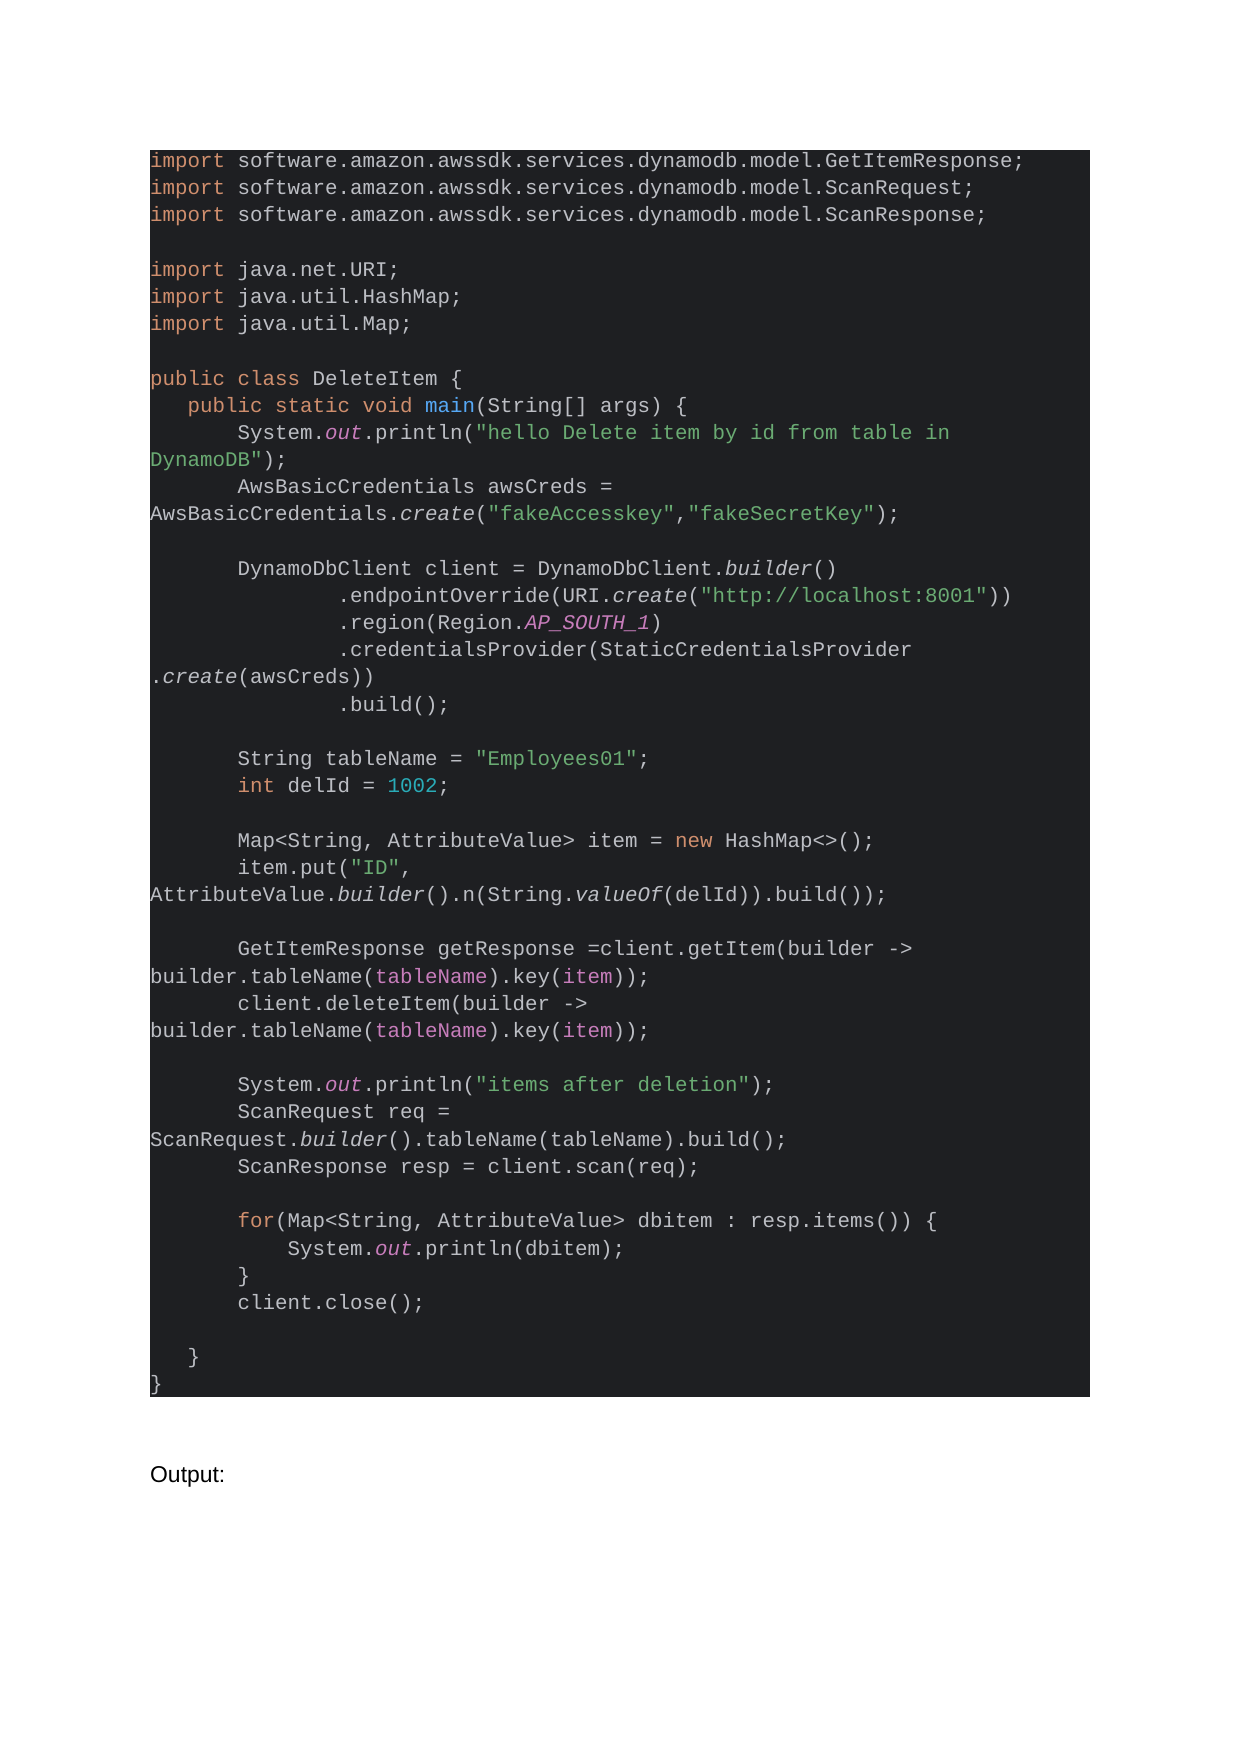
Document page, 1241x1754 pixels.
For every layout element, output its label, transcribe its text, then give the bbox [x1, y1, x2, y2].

text import software.amazon.awssdk.services.dynamodb.model.ScanResponse; [150, 204, 1090, 228]
text for(Map<String, AttributeValue> dbitem : resp.items()) { [150, 1210, 1090, 1234]
text Map<String, AttributeValue> item = new HashMap<>(); [150, 830, 1090, 853]
text System.out.println("items after deletion"); [150, 1074, 1090, 1098]
text } [150, 1373, 1090, 1397]
text } [150, 1265, 1090, 1288]
text System.out.println(dbitem); [150, 1237, 1090, 1261]
text String tableName = "Employees01"; [150, 748, 1090, 772]
text .region(Region.AP_SOUTH_1) [150, 612, 1090, 636]
text } [150, 1346, 1090, 1370]
text AwsBasicCredentials awsCreds = AwsBasicCredentials.create("fakeAccesskey","fakeSecretKey"); [150, 476, 1090, 527]
text public class DeleteItem { [150, 367, 1090, 391]
text import java.net.URI; [150, 259, 1090, 282]
text client.deleteItem(builder -> builder.tableName(tableName).key(item)); [150, 993, 1090, 1044]
text import java.util.Map; [150, 313, 1090, 337]
text GetItemResponse getResponse =client.getItem(builder -> builder.tableName(tableName).key(item)); [150, 938, 1090, 989]
text .credentialsProvider(StaticCredentialsProvider.create(awsCreds)) [150, 639, 1090, 690]
text import software.amazon.awssdk.services.dynamodb.model.GetItemResponse; [150, 150, 1090, 174]
text int delId = 1002; [150, 775, 1090, 799]
text import java.util.HashMap; [150, 286, 1090, 309]
text item.put("ID", AttributeValue.builder().n(String.valueOf(delId)).build()); [150, 857, 1090, 908]
text Output: [150, 1461, 1090, 1487]
text DynamoDbClient client = DynamoDbClient.builder() [150, 558, 1090, 581]
text client.close(); [150, 1292, 1090, 1316]
text ScanRequest req = ScanRequest.builder().tableName(tableName).build(); [150, 1102, 1090, 1152]
text System.out.println("hello Delete item by id from table in DynamoDB"); [150, 422, 1090, 473]
text .build(); [150, 694, 1090, 717]
text .endpointOverride(URI.create("http://localhost:8001")) [150, 585, 1090, 609]
text import software.amazon.awssdk.services.dynamodb.model.ScanRequest; [150, 177, 1090, 201]
text public static void main(String[] args) { [150, 395, 1090, 418]
text ScanResponse resp = client.scan(req); [150, 1156, 1090, 1179]
